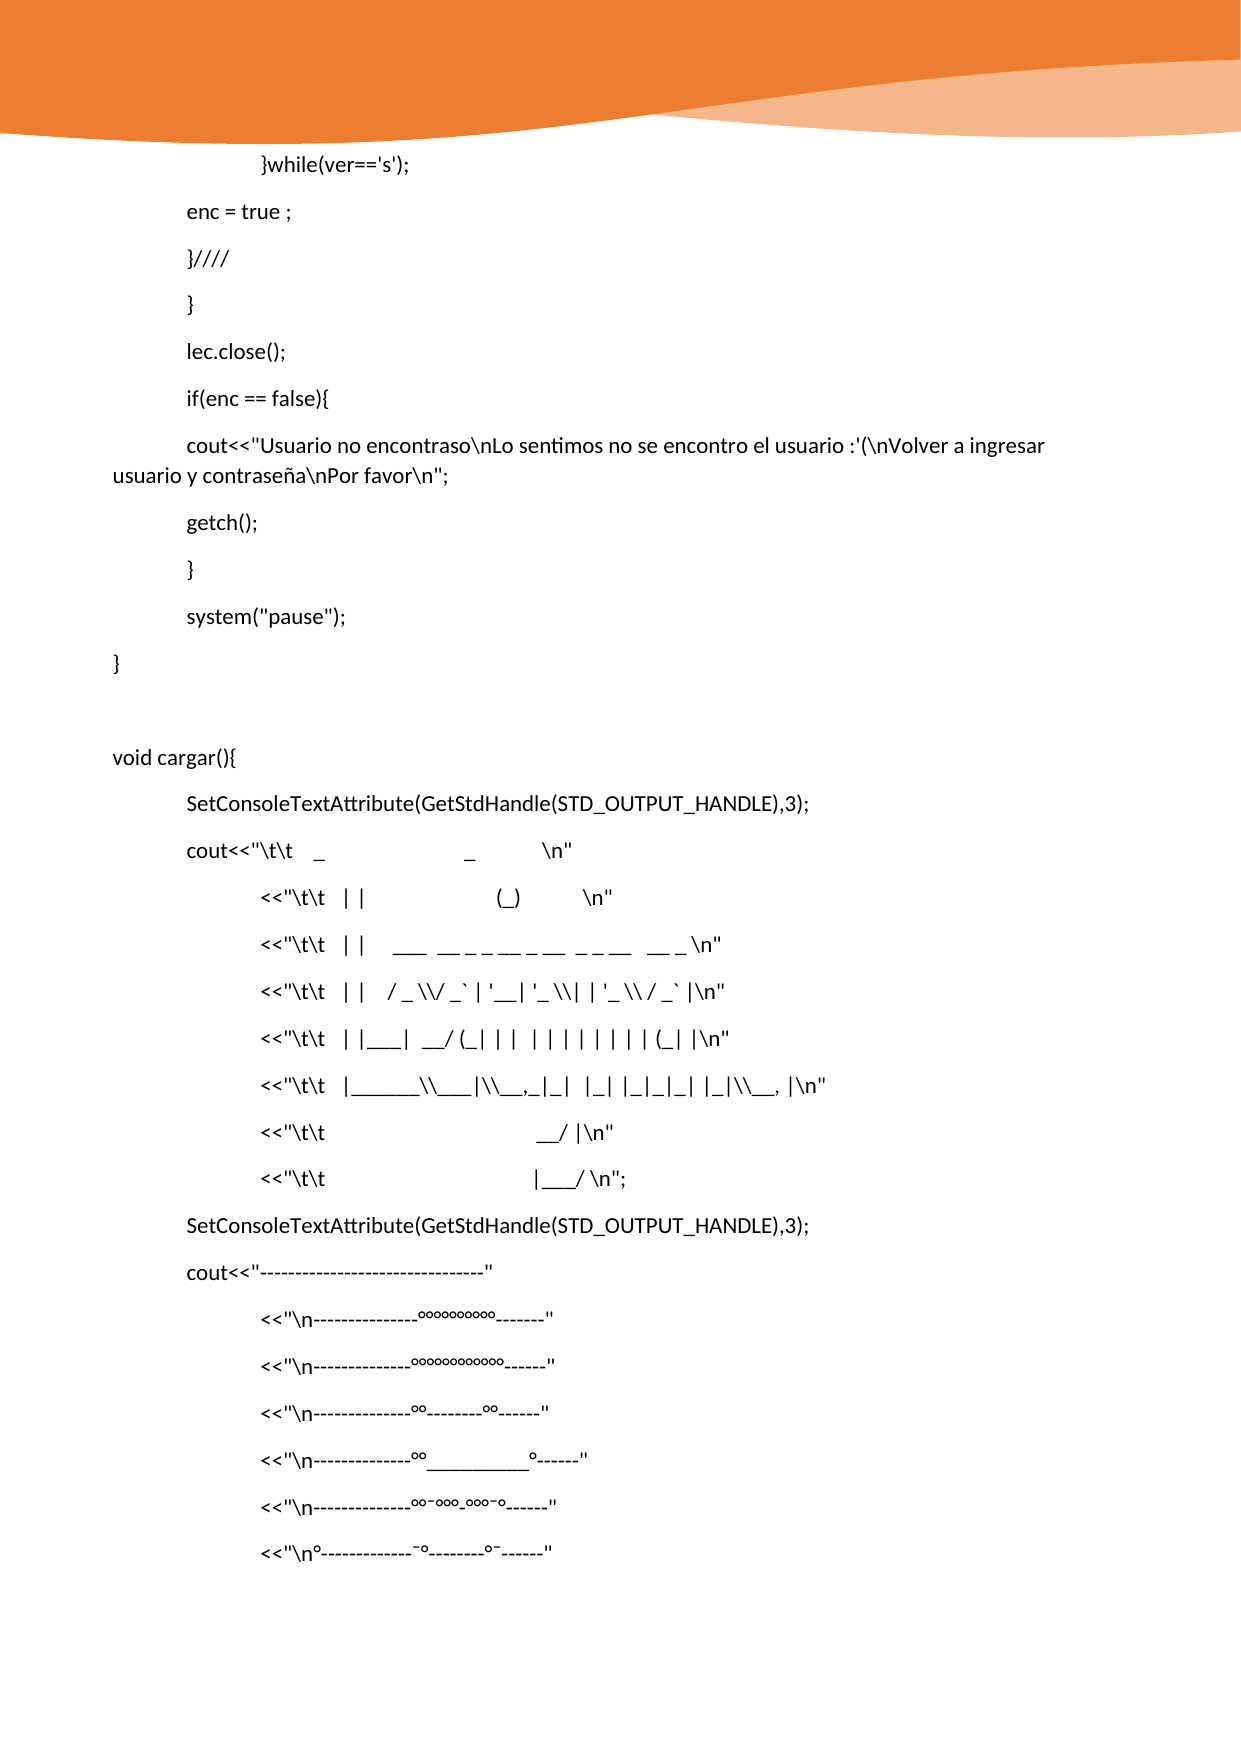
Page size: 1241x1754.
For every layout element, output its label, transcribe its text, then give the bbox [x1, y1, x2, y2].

text cout<<"Usuario no encontraso\nLo sentimos no se encontro el usuario :'(\nVolver a ingresar usuario y contraseña\nPor favor\n"; [112, 431, 1093, 489]
text <<"\t\t |___/ \n"; [112, 1164, 1093, 1193]
text <<"\t\t | | (_) \n" [112, 883, 1093, 911]
text cout<<"\t\t _ _ \n" [112, 836, 1093, 864]
text lec.close(); [112, 337, 1093, 366]
text <<"\n--------------°°_________°------" [112, 1446, 1093, 1474]
text void cargar(){ [112, 743, 1093, 771]
text <<"\t\t | | / _ \\/ _` | '__| '_ \\| | '_ \\ / _` |\n" [112, 977, 1093, 1005]
text <<"\n---------------°°°°°°°°°°-------" [112, 1305, 1093, 1333]
text <<"\n--------------°°°°°°°°°°°°------" [112, 1352, 1093, 1380]
text getch(); [112, 508, 1093, 536]
text <<"\t\t __/ |\n" [112, 1118, 1093, 1146]
text <<"\n°-------------¯°--------°¯------" [112, 1539, 1093, 1568]
text } [112, 291, 1093, 319]
text <<"\t\t |______\\___|\\__,_|_| |_| |_|_|_| |_|\\__, |\n" [112, 1071, 1093, 1099]
text <<"\t\t | | ___ __ _ _ __ _ __ _ _ __ __ _ \n" [112, 930, 1093, 958]
text <<"\n--------------°°¯°°°-°°°¯°------" [112, 1493, 1093, 1521]
text system("pause"); [112, 602, 1093, 630]
text <<"\n--------------°°--------°°------" [112, 1399, 1093, 1427]
text cout<<"--------------------------------" [112, 1258, 1093, 1286]
text enc = true ; [112, 197, 1093, 225]
text if(enc == false){ [112, 384, 1093, 412]
text }//// [112, 244, 1093, 272]
text }while(ver=='s'); [112, 150, 1093, 178]
text SetConsoleTextAttribute(GetStdHandle(STD_OUTPUT_HANDLE),3); [112, 1211, 1093, 1239]
text <<"\t\t | |___| __/ (_| | | | | | | | | | | (_| |\n" [112, 1024, 1093, 1052]
text SetConsoleTextAttribute(GetStdHandle(STD_OUTPUT_HANDLE),3); [112, 789, 1093, 818]
text } [112, 649, 1093, 677]
text } [112, 555, 1093, 583]
